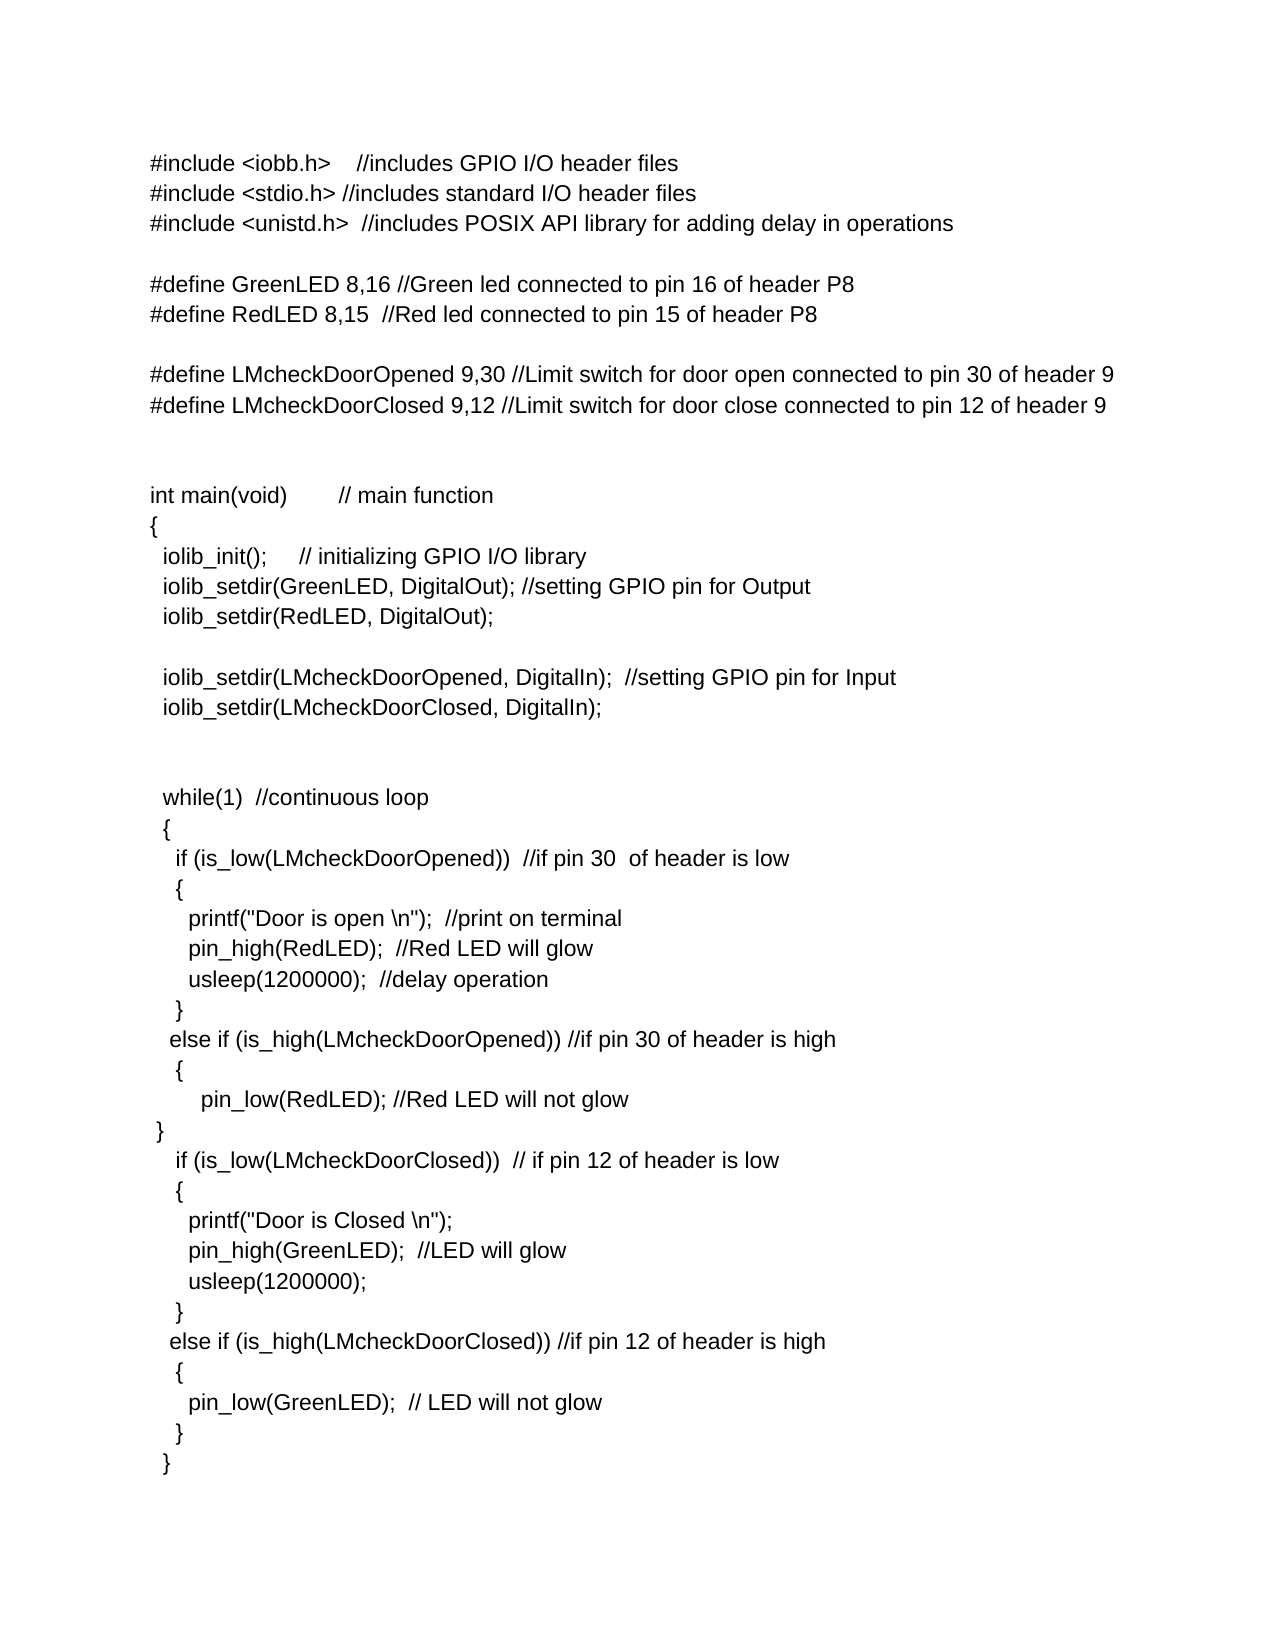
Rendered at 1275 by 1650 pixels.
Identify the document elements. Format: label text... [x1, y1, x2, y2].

text } [150, 1298, 1125, 1324]
text { [150, 814, 1125, 841]
text pin_low(RedLED); //Red LED will not glow [150, 1086, 1125, 1113]
text #define LMcheckDoorClosed 9,12 //Limit switch for door close connected to pin 12 of header 9 [150, 392, 1125, 418]
text { [150, 1056, 1125, 1083]
text printf("Door is open \n"); //print on terminal [150, 905, 1125, 932]
text else if (is_high(LMcheckDoorClosed)) //if pin 12 of header is high [150, 1328, 1125, 1354]
text iolib_init(); // initializing GPIO I/O library [150, 543, 1125, 569]
text pin_low(GreenLED); // LED will not glow [150, 1388, 1125, 1415]
text printf("Door is Closed \n"); [150, 1207, 1125, 1234]
text iolib_setdir(LMcheckDoorOpened, DigitalIn); //setting GPIO pin for Input [150, 663, 1125, 690]
text } [150, 996, 1125, 1022]
text #define GreenLED 8,16 //Green led connected to pin 16 of header P8 [150, 271, 1125, 297]
text if (is_low(LMcheckDoorClosed)) // if pin 12 of header is low [150, 1147, 1125, 1173]
text if (is_low(LMcheckDoorOpened)) //if pin 30 of header is low [150, 845, 1125, 871]
text else if (is_high(LMcheckDoorOpened)) //if pin 30 of header is high [150, 1026, 1125, 1052]
text usleep(1200000); [150, 1268, 1125, 1294]
text #define LMcheckDoorOpened 9,30 //Limit switch for door open connected to pin 30 of header 9 [150, 361, 1125, 388]
text iolib_setdir(LMcheckDoorClosed, DigitalIn); [150, 694, 1125, 720]
text iolib_setdir(GreenLED, DigitalOut); //setting GPIO pin for Output [150, 573, 1125, 599]
text { [150, 875, 1125, 901]
text { [150, 512, 1125, 539]
text { [150, 1177, 1125, 1203]
text } [150, 1449, 1125, 1475]
text #include <unistd.h> //includes POSIX API library for adding delay in operations [150, 210, 1125, 237]
text iolib_setdir(RedLED, DigitalOut); [150, 603, 1125, 629]
text pin_high(GreenLED); //LED will glow [150, 1237, 1125, 1264]
text usleep(1200000); //delay operation [150, 966, 1125, 992]
text #define RedLED 8,15 //Red led connected to pin 15 of header P8 [150, 301, 1125, 327]
text int main(void) // main function [150, 482, 1125, 509]
text { [150, 1358, 1125, 1385]
text pin_high(RedLED); //Red LED will glow [150, 935, 1125, 962]
text #include <stdio.h> //includes standard I/O header files [150, 180, 1125, 207]
text } [150, 1117, 1125, 1143]
text } [150, 1419, 1125, 1445]
text #include <iobb.h> //includes GPIO I/O header files [150, 150, 1125, 176]
text while(1) //continuous loop [150, 784, 1125, 811]
